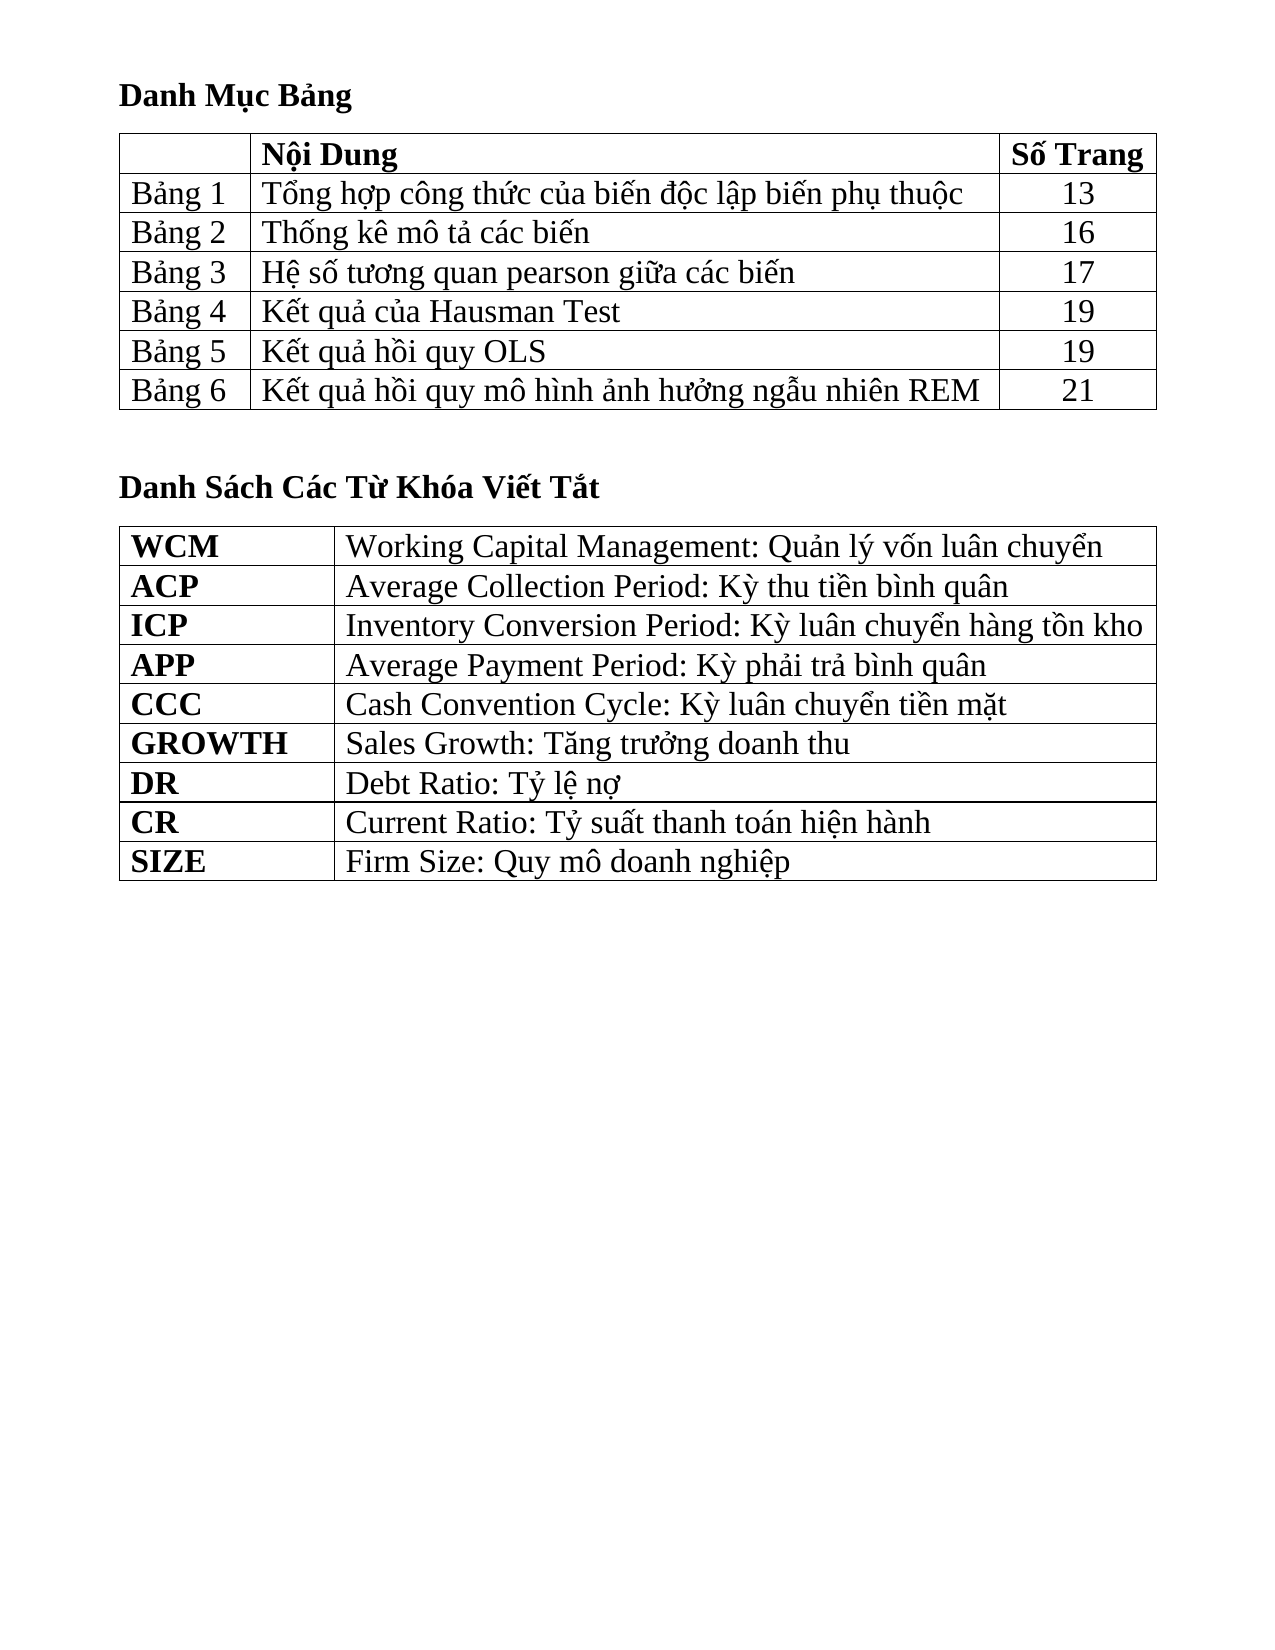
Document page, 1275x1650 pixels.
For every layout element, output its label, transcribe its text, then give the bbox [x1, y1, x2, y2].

table_cell SIZE [120, 842, 334, 880]
table_cell Cash Convention Cycle: Kỳ luân chuyển tiền mặt [335, 684, 1156, 723]
table_header Số Trang [1000, 134, 1156, 172]
table_cell 19 [1000, 292, 1156, 330]
table_cell Kết quả hồi quy mô hình ảnh hưởng ngẫu nhiên REM [251, 370, 999, 409]
table_cell Bảng 1 [120, 174, 250, 212]
table_cell Tổng hợp công thức của biến độc lập biến phụ thuộc [251, 174, 999, 212]
table_cell 17 [1000, 252, 1156, 291]
table_cell DR [120, 763, 334, 801]
table_cell 13 [1000, 174, 1156, 212]
table_cell Kết quả hồi quy OLS [251, 331, 999, 369]
table_cell Bảng 4 [120, 292, 250, 330]
table_cell Firm Size: Quy mô doanh nghiệp [335, 842, 1156, 880]
table_cell CCC [120, 684, 334, 723]
table_cell Thống kê mô tả các biến [251, 213, 999, 251]
table_cell GROWTH [120, 724, 334, 762]
table_cell Bảng 5 [120, 331, 250, 369]
table_cell ICP [120, 606, 334, 644]
table_cell Bảng 3 [120, 252, 250, 291]
table_cell Hệ số tương quan pearson giữa các biến [251, 252, 999, 291]
table_cell 16 [1000, 213, 1156, 251]
table_cell Debt Ratio: Tỷ lệ nợ [335, 763, 1156, 801]
table_header Working Capital Management: Quản lý vốn luân chuyển [335, 527, 1156, 565]
table_cell APP [120, 645, 334, 683]
text Danh Mục Bảng [118, 75, 1156, 113]
table_cell Bảng 2 [120, 213, 250, 251]
table_header [120, 134, 250, 172]
text Danh Sách Các Từ Khóa Viết Tắt [118, 468, 1156, 506]
table_cell Sales Growth: Tăng trưởng doanh thu [335, 724, 1156, 762]
table_cell ACP [120, 566, 334, 604]
table_cell Inventory Conversion Period: Kỳ luân chuyển hàng tồn kho [335, 606, 1156, 644]
table_cell Average Payment Period: Kỳ phải trả bình quân [335, 645, 1156, 683]
table_cell Average Collection Period: Kỳ thu tiền bình quân [335, 566, 1156, 604]
table_header WCM [120, 527, 334, 565]
table_cell 19 [1000, 331, 1156, 369]
table_cell Kết quả của Hausman Test [251, 292, 999, 330]
table_cell Bảng 6 [120, 370, 250, 409]
table_cell CR [120, 803, 334, 841]
table_cell Current Ratio: Tỷ suất thanh toán hiện hành [335, 803, 1156, 841]
table_header Nội Dung [251, 134, 999, 172]
table_cell 21 [1000, 370, 1156, 409]
